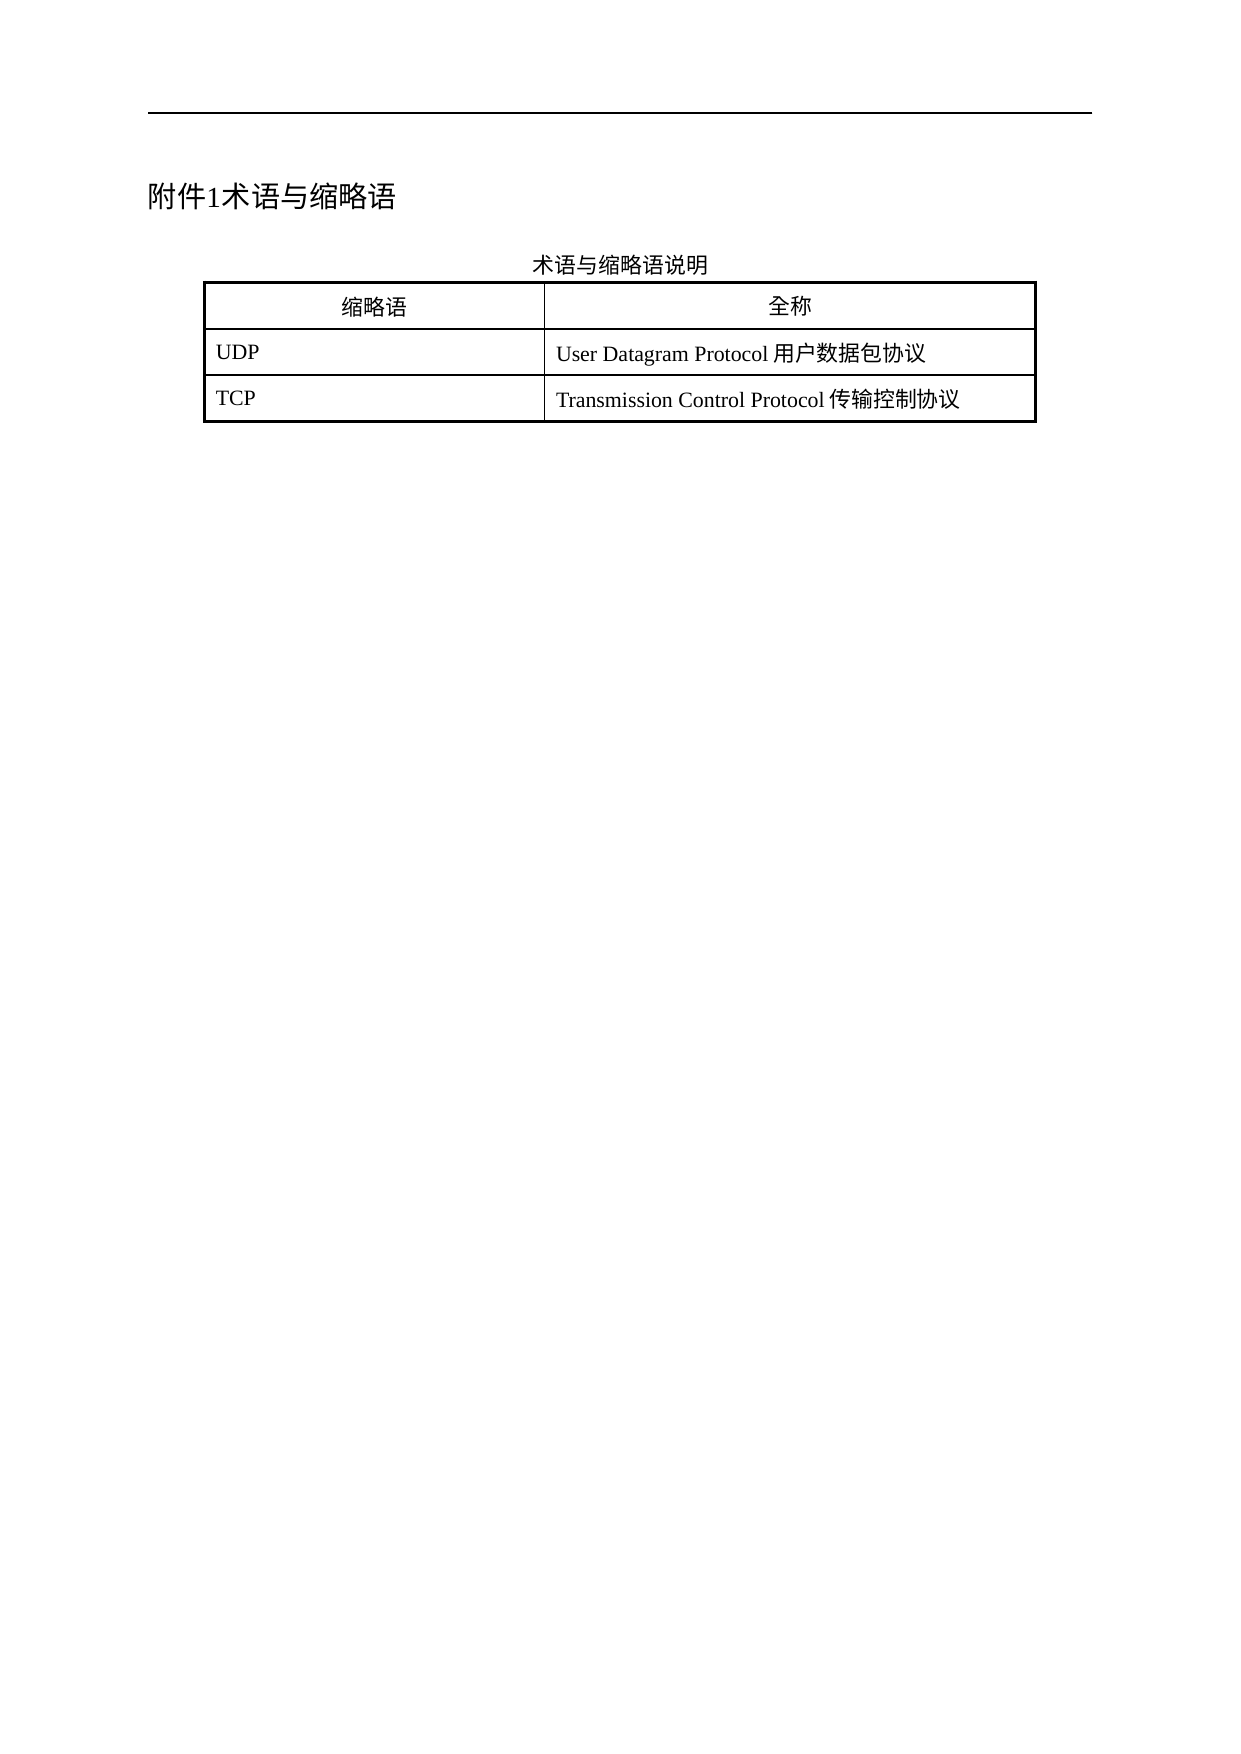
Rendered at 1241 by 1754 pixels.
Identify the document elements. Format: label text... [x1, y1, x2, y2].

subtitle 术语与缩略语 [148, 162, 1092, 227]
table_cell TCP [206, 376, 544, 420]
table_header 缩略语 [206, 284, 544, 328]
text 术语与缩略语说明 [148, 248, 1092, 281]
table_header 全称 [545, 284, 1034, 328]
table_cell User Datagram Protocol用户数据包协议 [545, 330, 1034, 374]
table_cell UDP [206, 330, 544, 374]
table_cell Transmission Control Protocol传输控制协议 [545, 376, 1034, 420]
